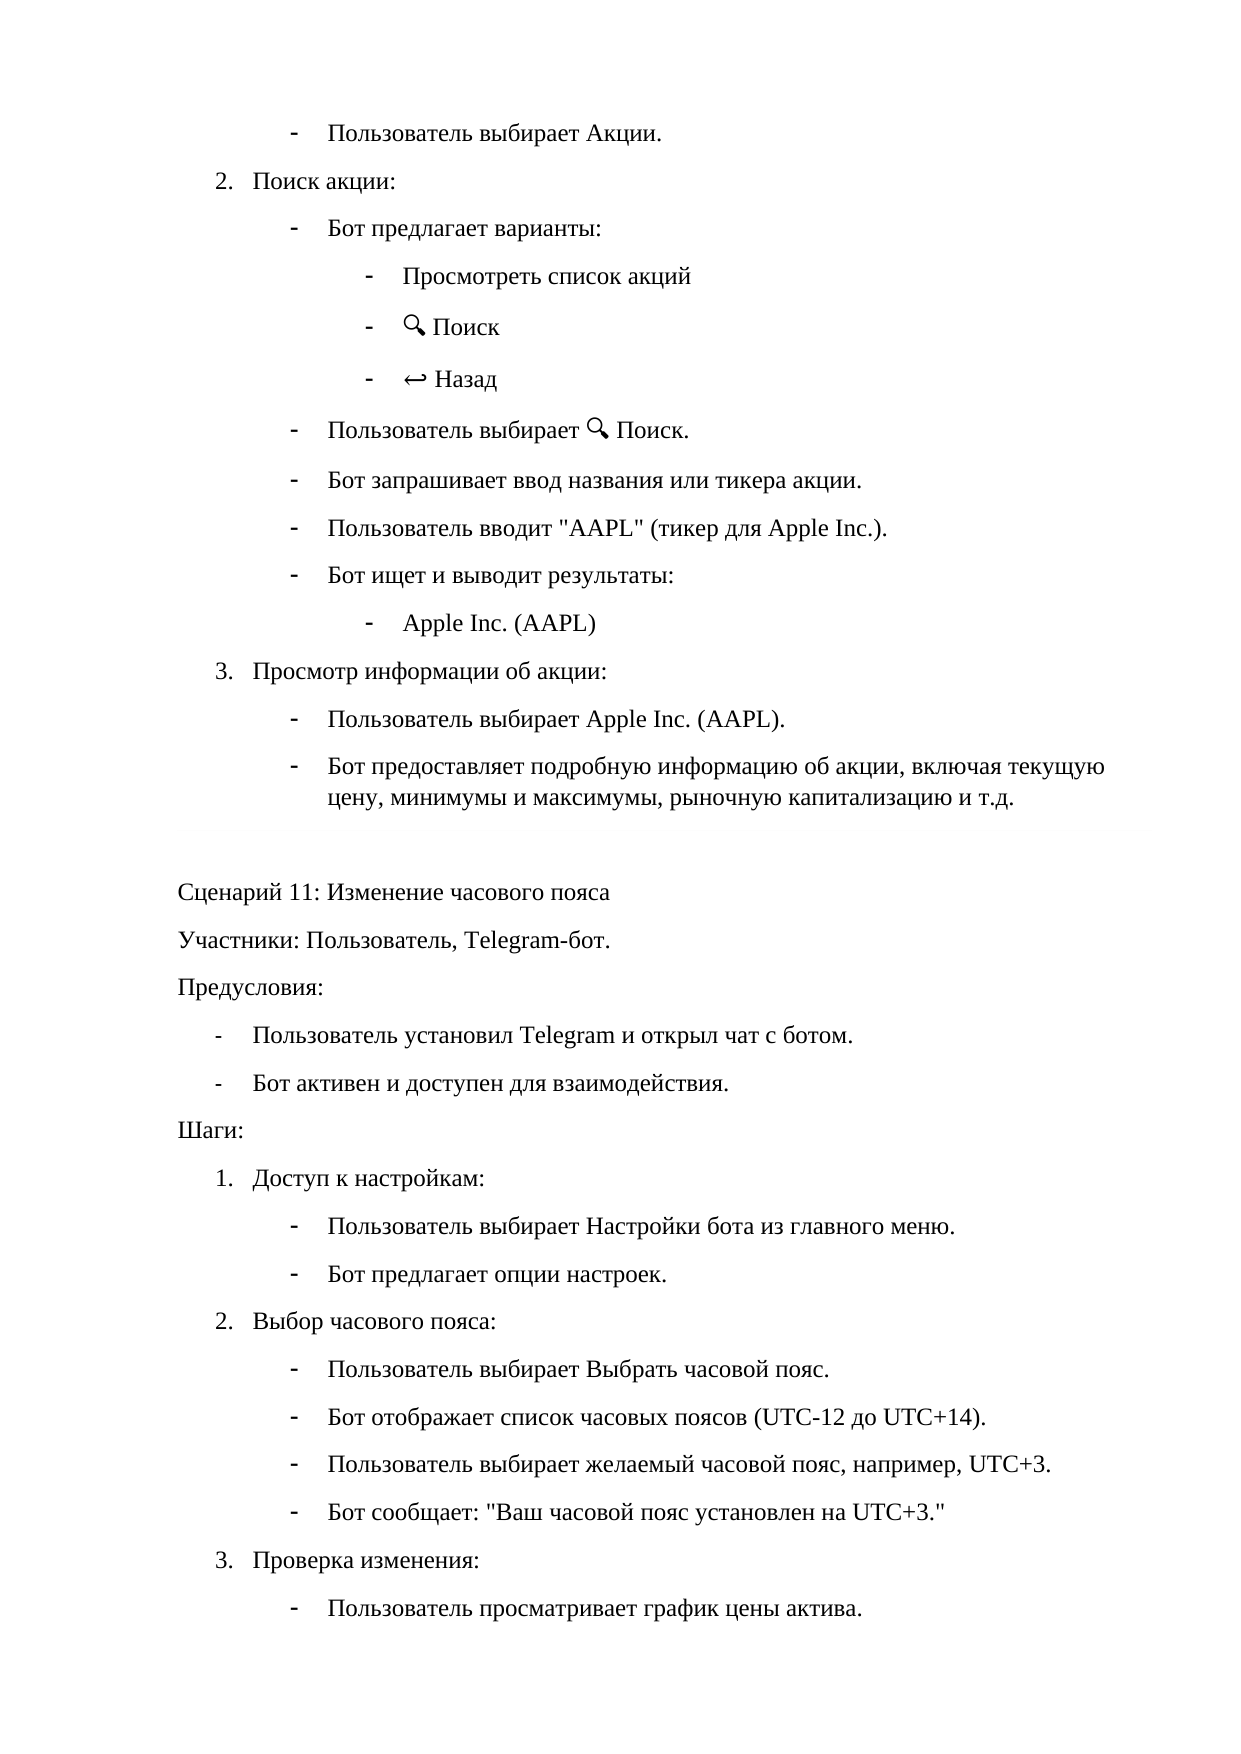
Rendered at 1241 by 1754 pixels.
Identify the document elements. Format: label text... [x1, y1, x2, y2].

list Пользователь выбирает Акции. [290, 118, 1152, 147]
list Бот отображает список часовых поясов (UTC-12 до UTC+14). [290, 1402, 1152, 1431]
list ↩ Назад [365, 362, 1152, 393]
list Проверка изменения: [215, 1545, 1152, 1574]
list Бот предлагает опции настроек. [290, 1259, 1152, 1287]
list Просмотр информации об акции: [215, 656, 1152, 685]
list Бот ищет и выводит результаты: [290, 561, 1152, 589]
list Бот активен и доступен для взаимодействия. [215, 1068, 1152, 1097]
list Бот сообщает: "Ваш часовой пояс установлен на UTC+3." [290, 1497, 1152, 1526]
list Пользователь выбирает 🔍 Поиск. [290, 412, 1152, 446]
text Участники: Пользователь, Telegram-бот. [177, 925, 1152, 953]
list Пользователь выбирает желаемый часовой пояс, например, UTC+3. [290, 1449, 1152, 1478]
list Пользователь просматривает график цены актива. [290, 1593, 1152, 1621]
list Доступ к настройкам: [215, 1163, 1152, 1192]
list 🔍 Поиск [365, 309, 1152, 343]
list Пользователь выбирает Настройки бота из главного меню. [290, 1211, 1152, 1240]
list Выбор часового пояса: [215, 1306, 1152, 1335]
list Бот предлагает варианты: [290, 213, 1152, 242]
list Пользователь установил Telegram и открыл чат с ботом. [215, 1020, 1152, 1049]
list Пользователь вводит "AAPL" (тикер для Apple Inc.). [290, 513, 1152, 542]
text Предусловия: [177, 972, 1152, 1001]
text Сценарий 11: Изменение часового пояса [177, 877, 1152, 906]
list Apple Inc. (AAPL) [365, 608, 1152, 637]
list Поиск акции: [215, 166, 1152, 194]
list Пользователь выбирает Выбрать часовой пояс. [290, 1354, 1152, 1383]
text Шаги: [177, 1116, 1152, 1144]
list Просмотреть список акций [365, 261, 1152, 290]
list Пользователь выбирает Apple Inc. (AAPL). [290, 704, 1152, 732]
list Бот предоставляет подробную информацию об акции, включая текущую цену, минимумы и максимумы, рыночную капитализацию и т.д. [290, 751, 1152, 811]
list Бот запрашивает ввод названия или тикера акции. [290, 465, 1152, 494]
